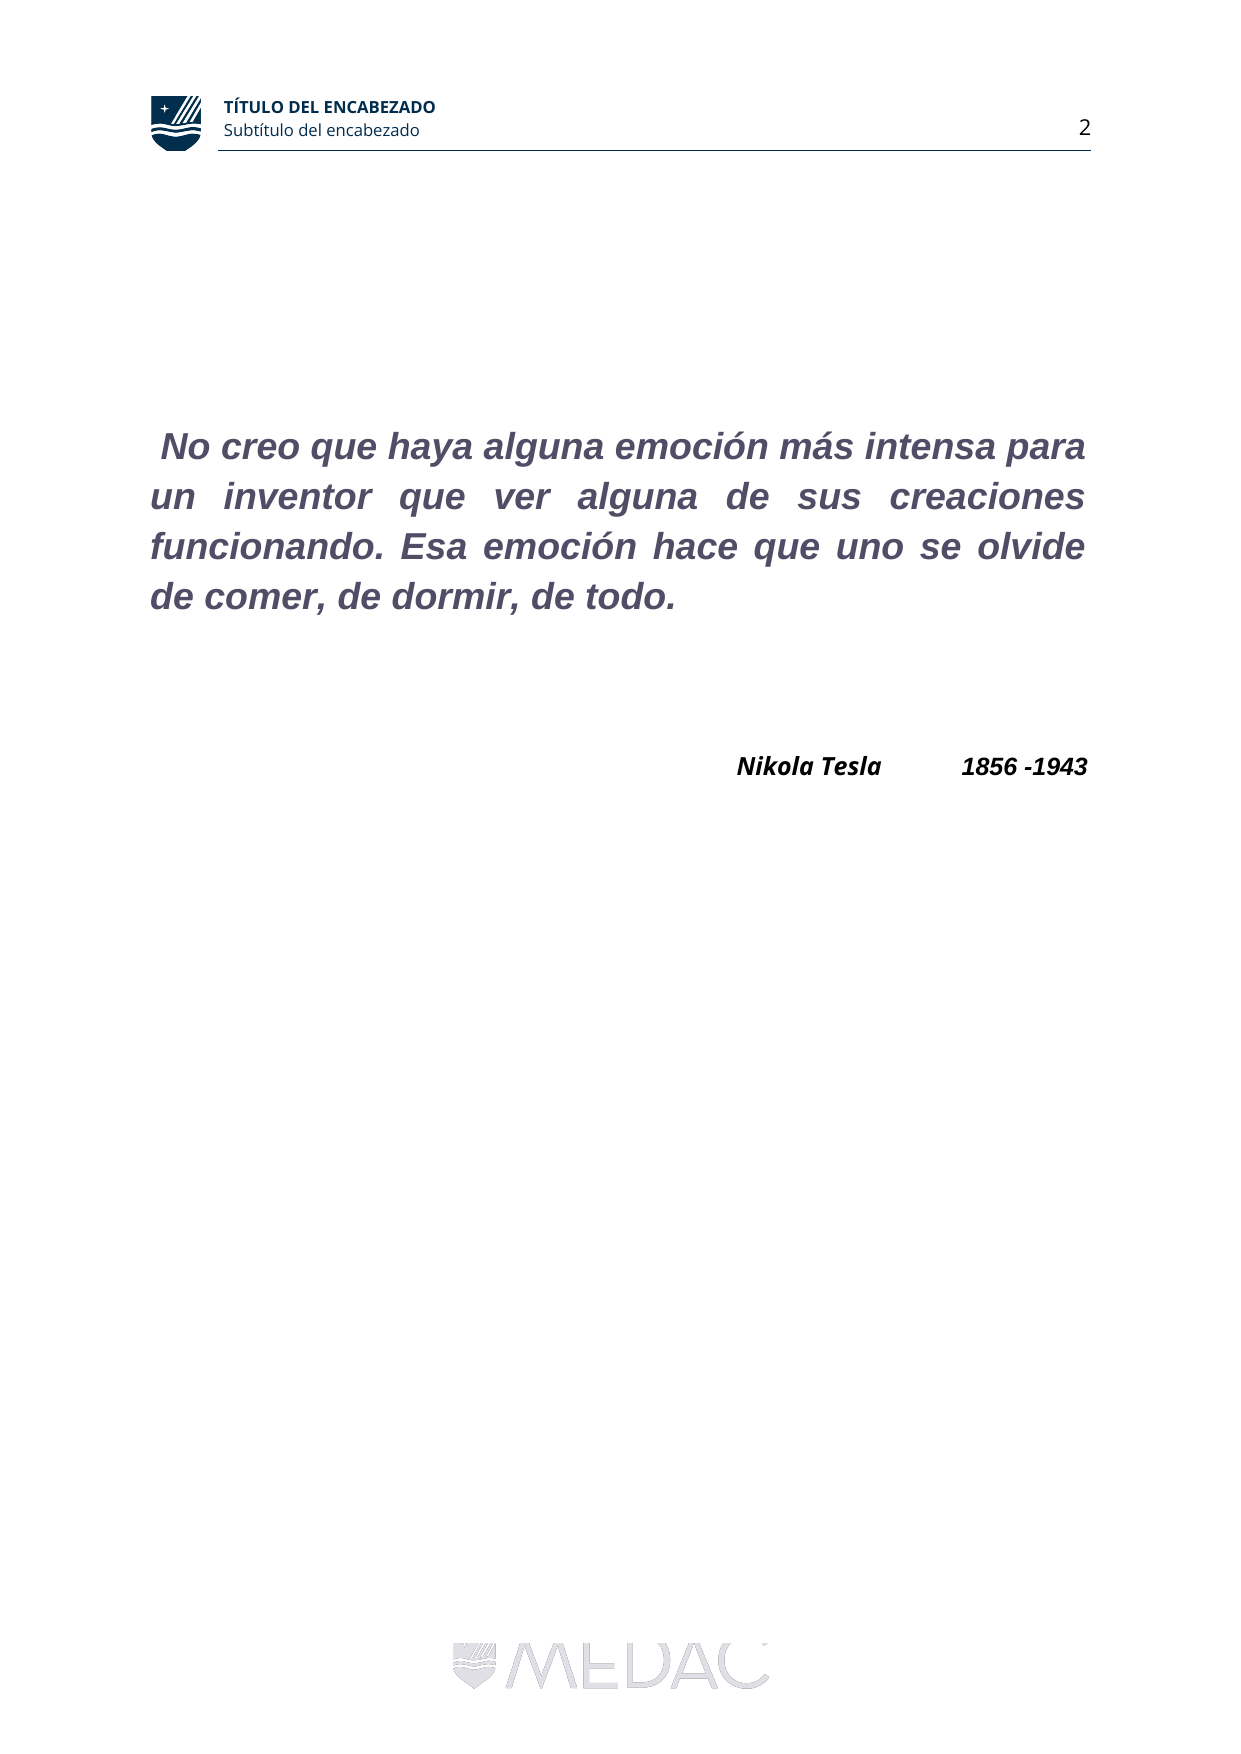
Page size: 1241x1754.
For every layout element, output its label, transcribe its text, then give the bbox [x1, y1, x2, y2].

subtitle No creo que haya alguna emoción más intensa para un inventor que ver alguna de sus creaciones funcionando. Esa emoción hace que uno se olvide de comer, de dormir, de todo. [150, 424, 1090, 617]
picture [138, 79, 209, 173]
picture [428, 1643, 794, 1699]
text Nikola Tesla 1856 -1943 [150, 748, 1090, 783]
